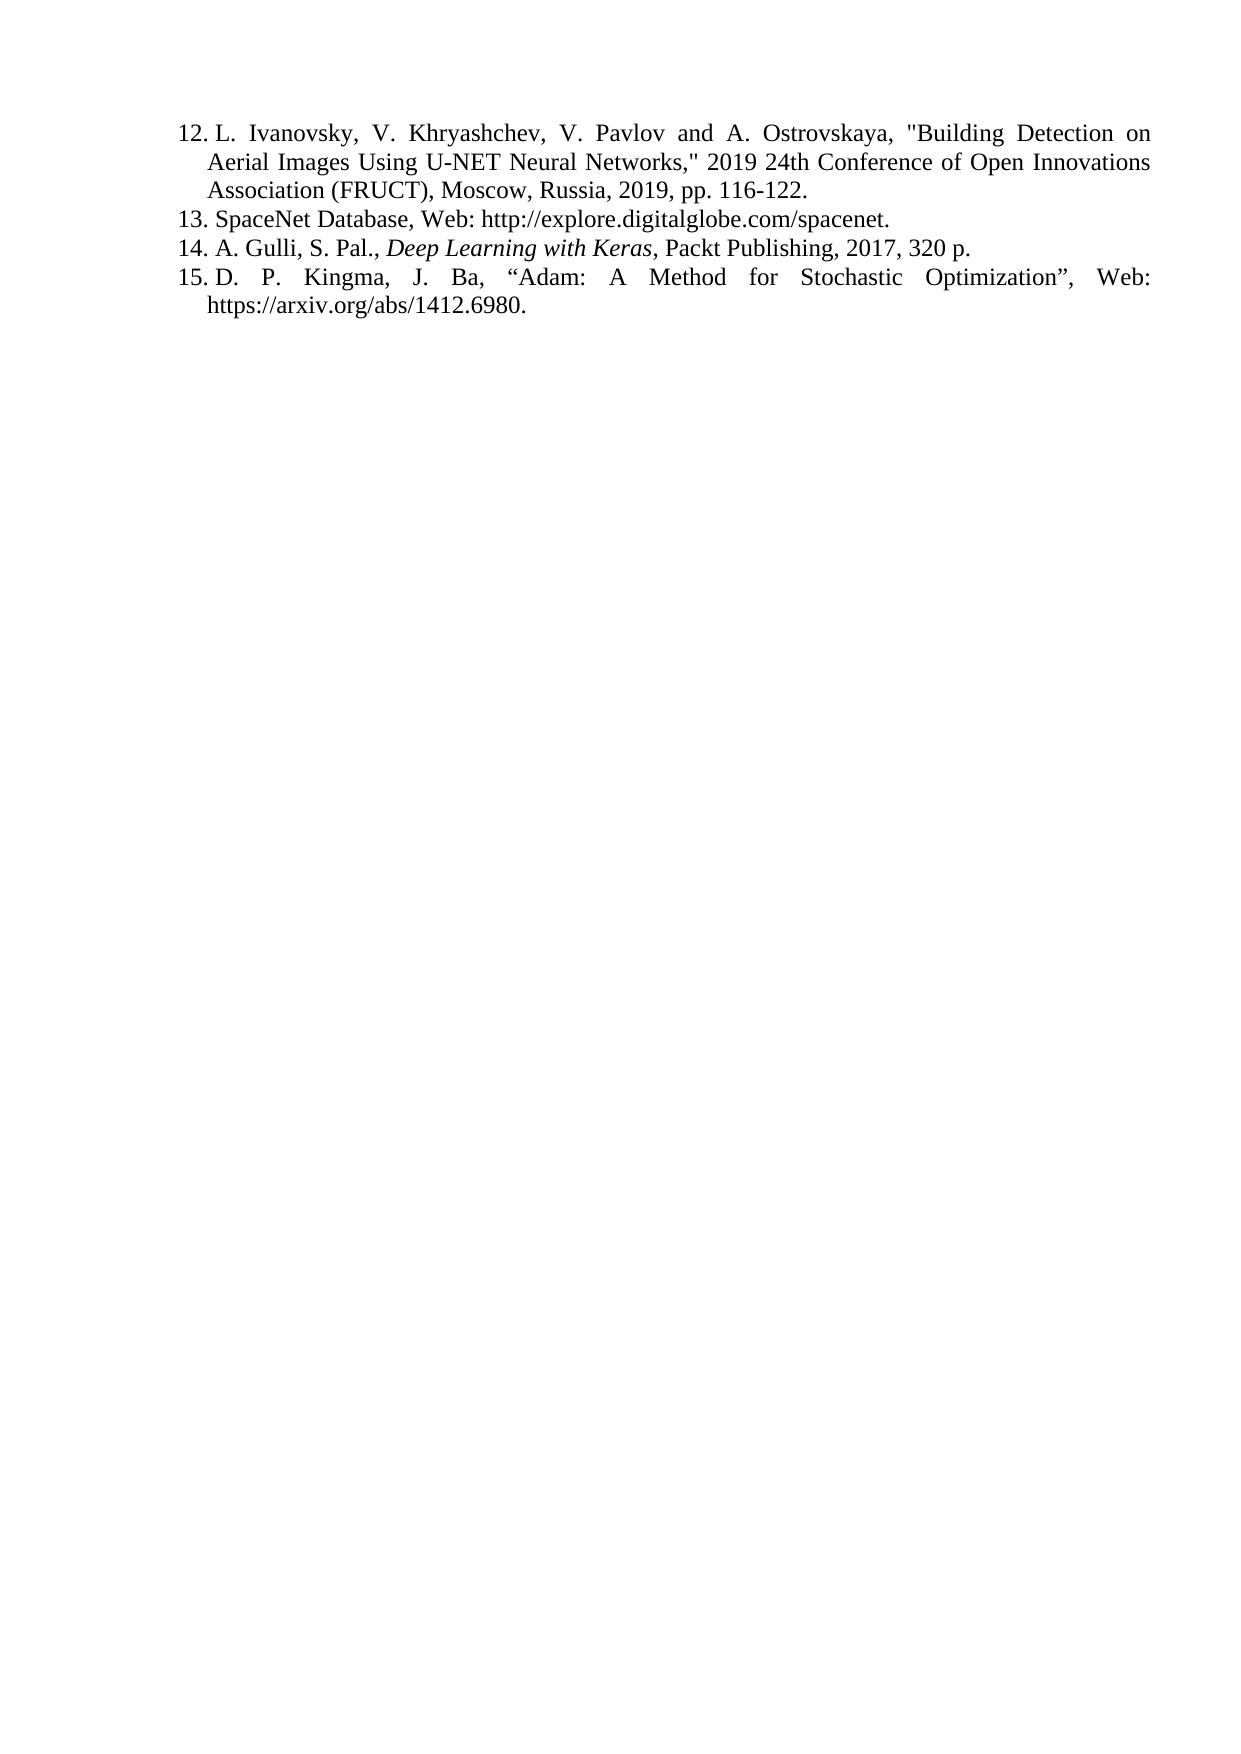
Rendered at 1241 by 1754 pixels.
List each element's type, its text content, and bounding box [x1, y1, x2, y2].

text D. P. Kingma, J. Ba, “Adam: A Method for Stochastic Optimization”, Web: https://arxiv.org/abs/1412.6980. [177, 262, 1152, 319]
text A. Gulli, S. Pal., Deep Learning with Keras, Packt Publishing, 2017, 320 p. [177, 233, 1152, 262]
text L. Ivanovsky, V. Khryashchev, V. Pavlov and A. Ostrovskaya, "Building Detection on Aerial Images Using U-NET Neural Networks," 2019 24th Conference of Open Innovations Association (FRUCT), Moscow, Russia, 2019, pp. 116-122. [177, 118, 1152, 204]
text SpaceNet Database, Web: http://explore.digitalglobe.com/spacenet. [177, 204, 1152, 233]
